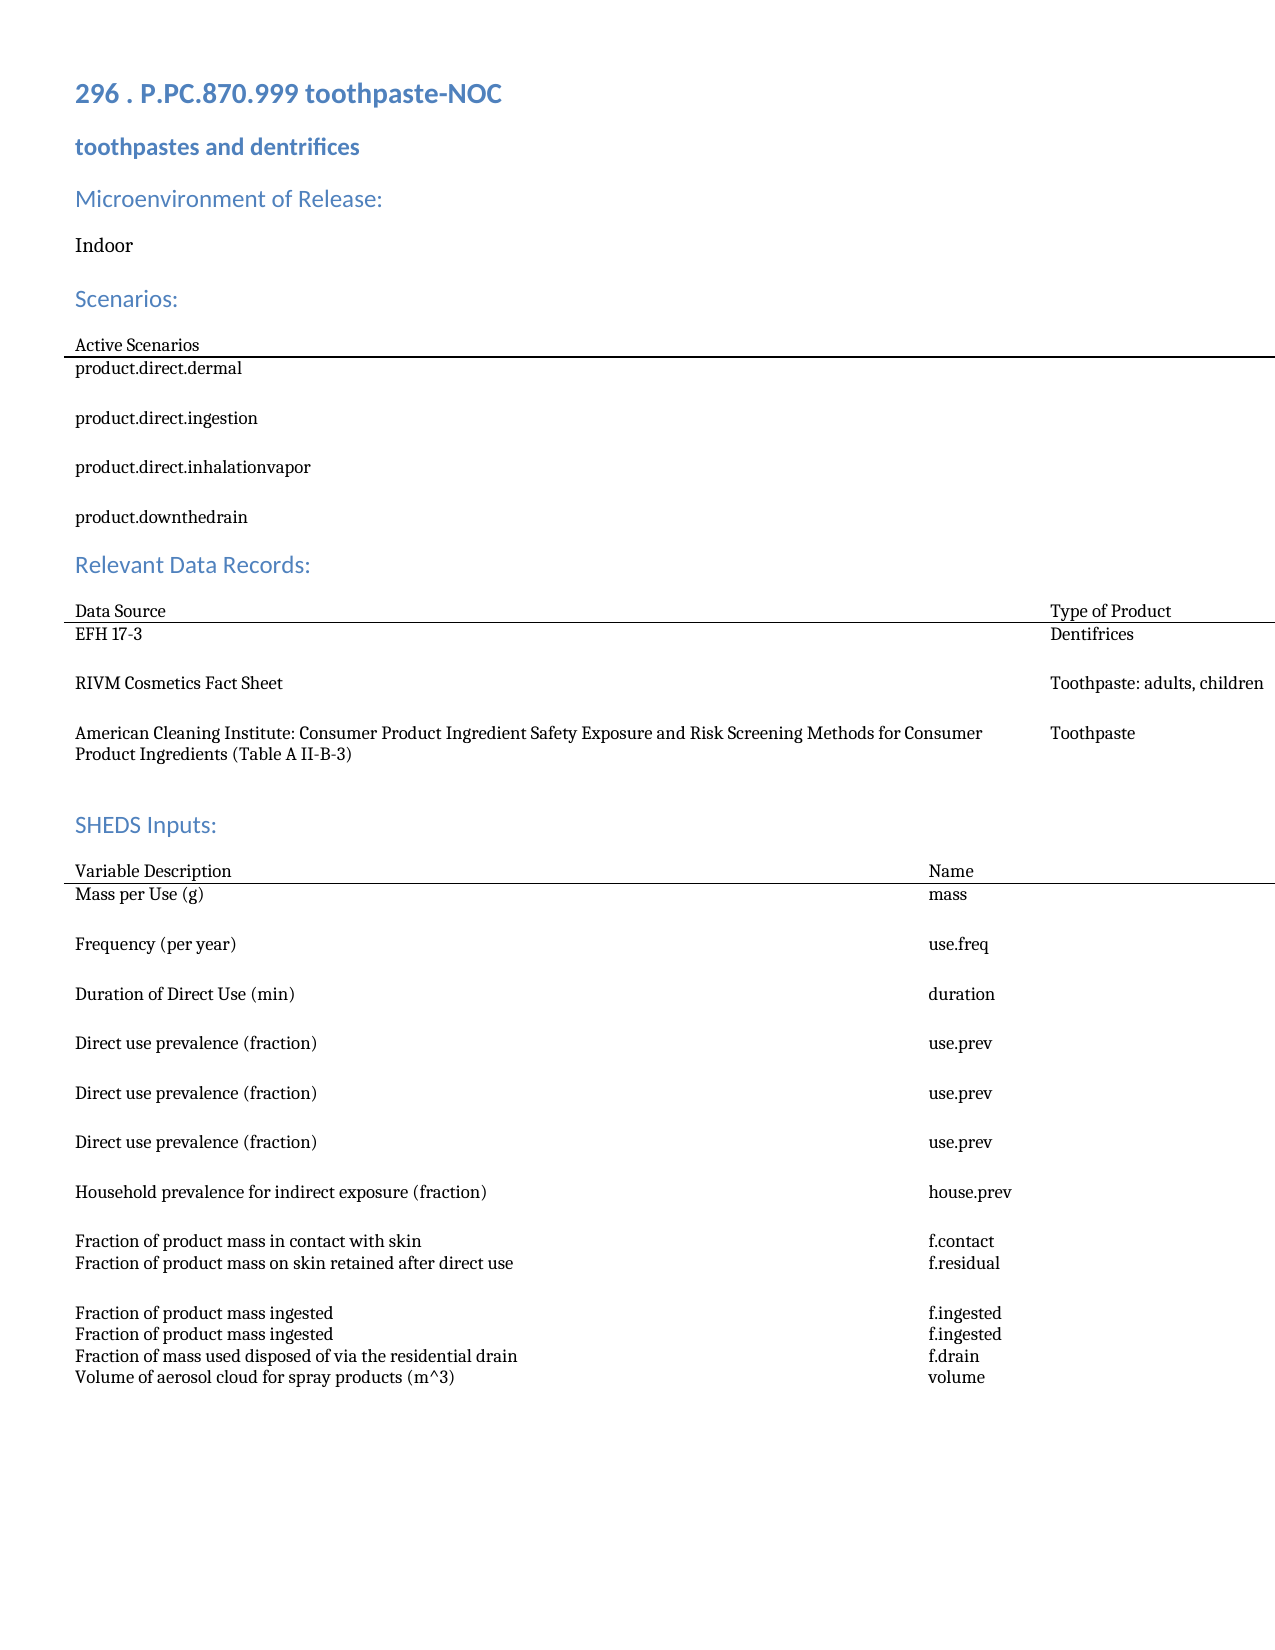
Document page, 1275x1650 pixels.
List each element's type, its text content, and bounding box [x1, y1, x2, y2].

subtitle Relevant Data Records: [75, 549, 1200, 579]
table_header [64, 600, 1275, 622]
subtitle SHEDS Inputs: [75, 809, 1200, 840]
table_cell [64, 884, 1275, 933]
subtitle Scenarios: [75, 283, 1200, 314]
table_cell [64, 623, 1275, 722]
text Indoor [75, 234, 1200, 258]
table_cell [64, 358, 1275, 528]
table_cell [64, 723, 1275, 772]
subtitle Microenvironment of Release: [75, 183, 1200, 213]
subtitle 296 . P.PC.870.999 toothpaste-NOC [75, 75, 1200, 111]
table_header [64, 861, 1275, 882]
subtitle toothpastes and dentrifices [75, 131, 1200, 162]
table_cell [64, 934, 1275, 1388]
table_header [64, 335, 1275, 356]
